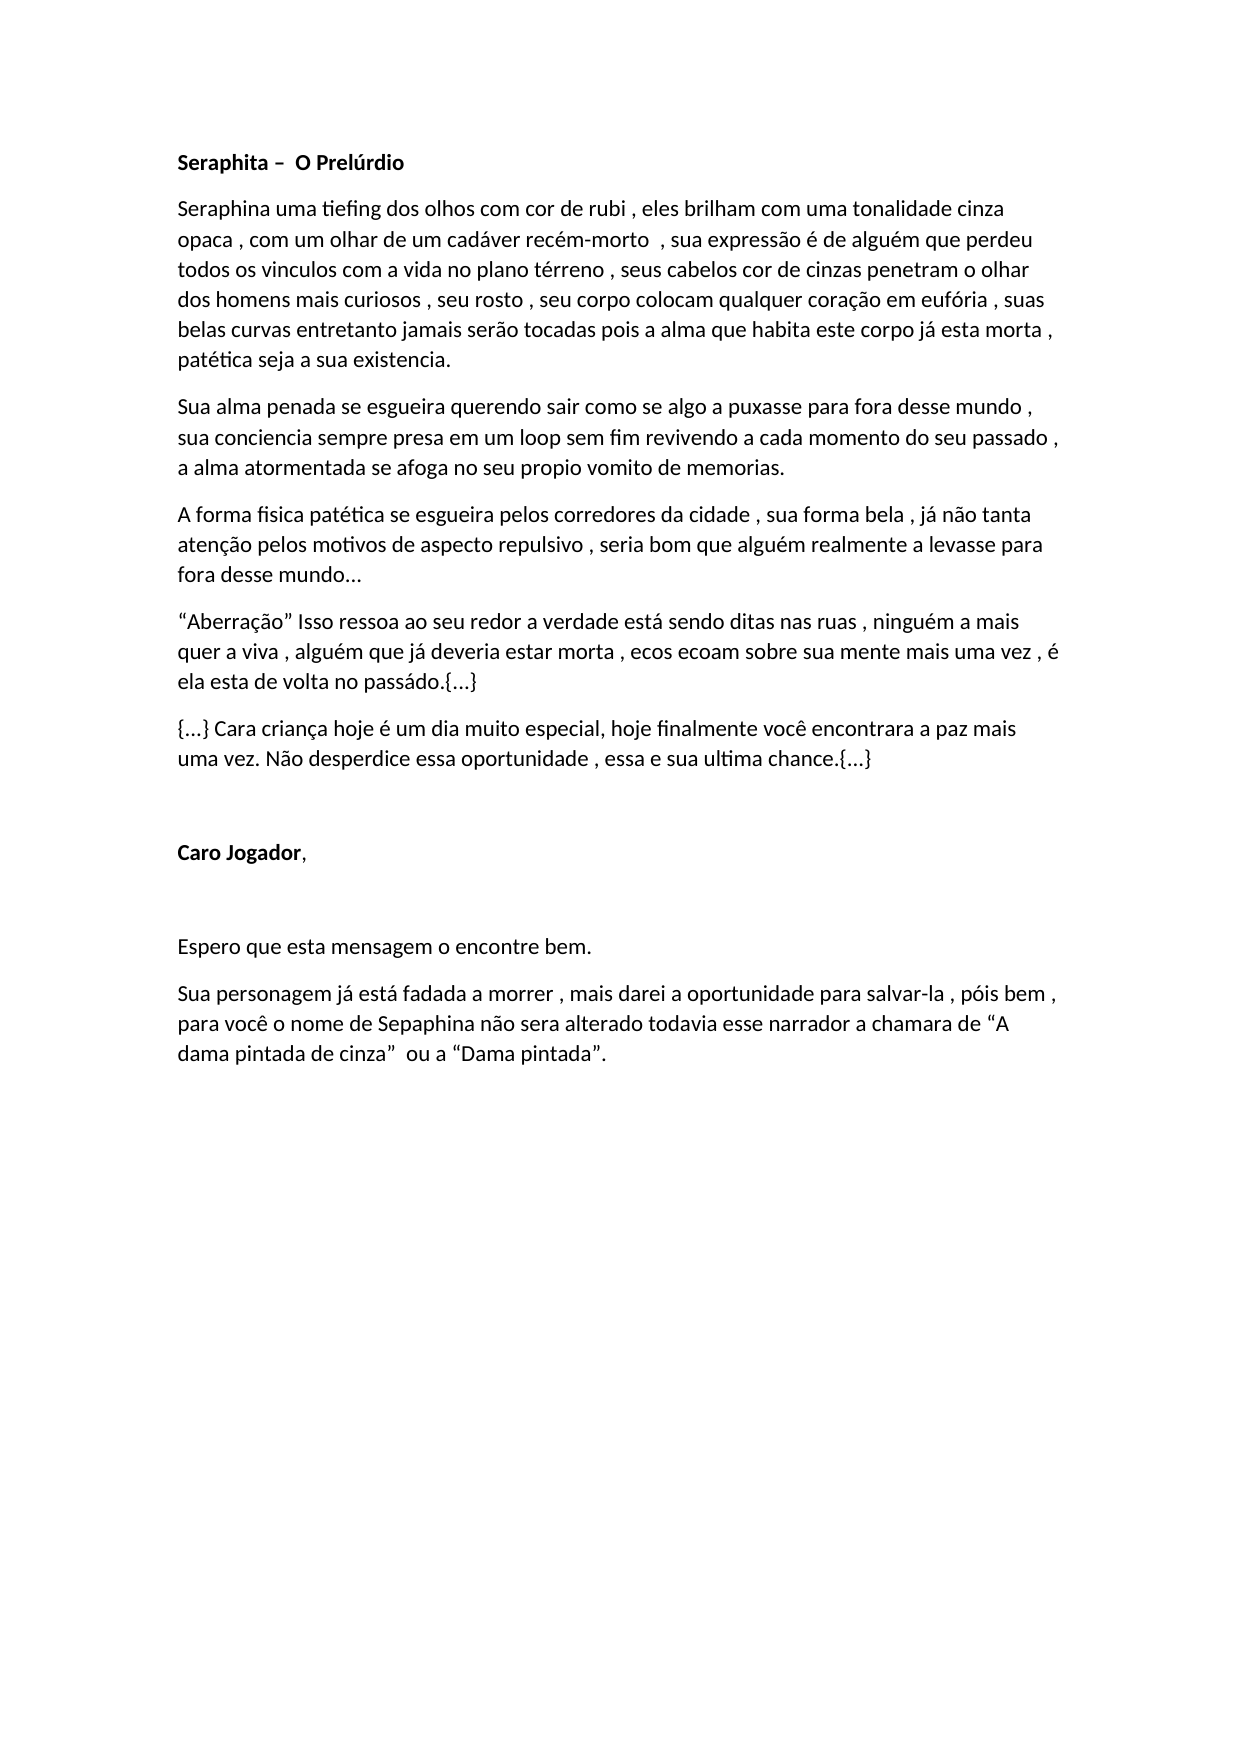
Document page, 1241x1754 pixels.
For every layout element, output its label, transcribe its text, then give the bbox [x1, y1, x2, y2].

text “Aberração” Isso ressoa ao seu redor a verdade está sendo ditas nas ruas , ninguém a mais quer a viva , alguém que já deveria estar morta , ecos ecoam sobre sua mente mais uma vez , é ela esta de volta no passádo.{...} [177, 607, 1063, 695]
text Caro Jogador, [177, 838, 1063, 866]
text Sua personagem já está fadada a morrer , mais darei a oportunidade para salvar-la , póis bem , para você o nome de Sepaphina não sera alterado todavia esse narrador a chamara de “A dama pintada de cinza” ou a “Dama pintada”. [177, 979, 1063, 1067]
text A forma fisica patética se esgueira pelos corredores da cidade , sua forma bela , já não tanta atenção pelos motivos de aspecto repulsivo , seria bom que alguém realmente a levasse para fora desse mundo... [177, 500, 1063, 588]
text {...} Cara criança hoje é um dia muito especial, hoje finalmente você encontrara a paz mais uma vez. Não desperdice essa oportunidade , essa e sua ultima chance.{...} [177, 714, 1063, 772]
text Seraphita – O Prelúrdio [177, 148, 1063, 176]
text Seraphina uma tiefing dos olhos com cor de rubi , eles brilham com uma tonalidade cinza opaca , com um olhar de um cadáver recém-morto , sua expressão é de alguém que perdeu todos os vinculos com a vida no plano térreno , seus cabelos cor de cinzas penetram o olhar dos homens mais curiosos , seu rosto , seu corpo colocam qualquer coração em eufória , suas belas curvas entretanto jamais serão tocadas pois a alma que habita este corpo já esta morta , patética seja a sua existencia. [177, 194, 1063, 373]
text Espero que esta mensagem o encontre bem. [177, 932, 1063, 960]
text Sua alma penada se esgueira querendo sair como se algo a puxasse para fora desse mundo , sua conciencia sempre presa em um loop sem fim revivendo a cada momento do seu passado , a alma atormentada se afoga no seu propio vomito de memorias. [177, 392, 1063, 481]
